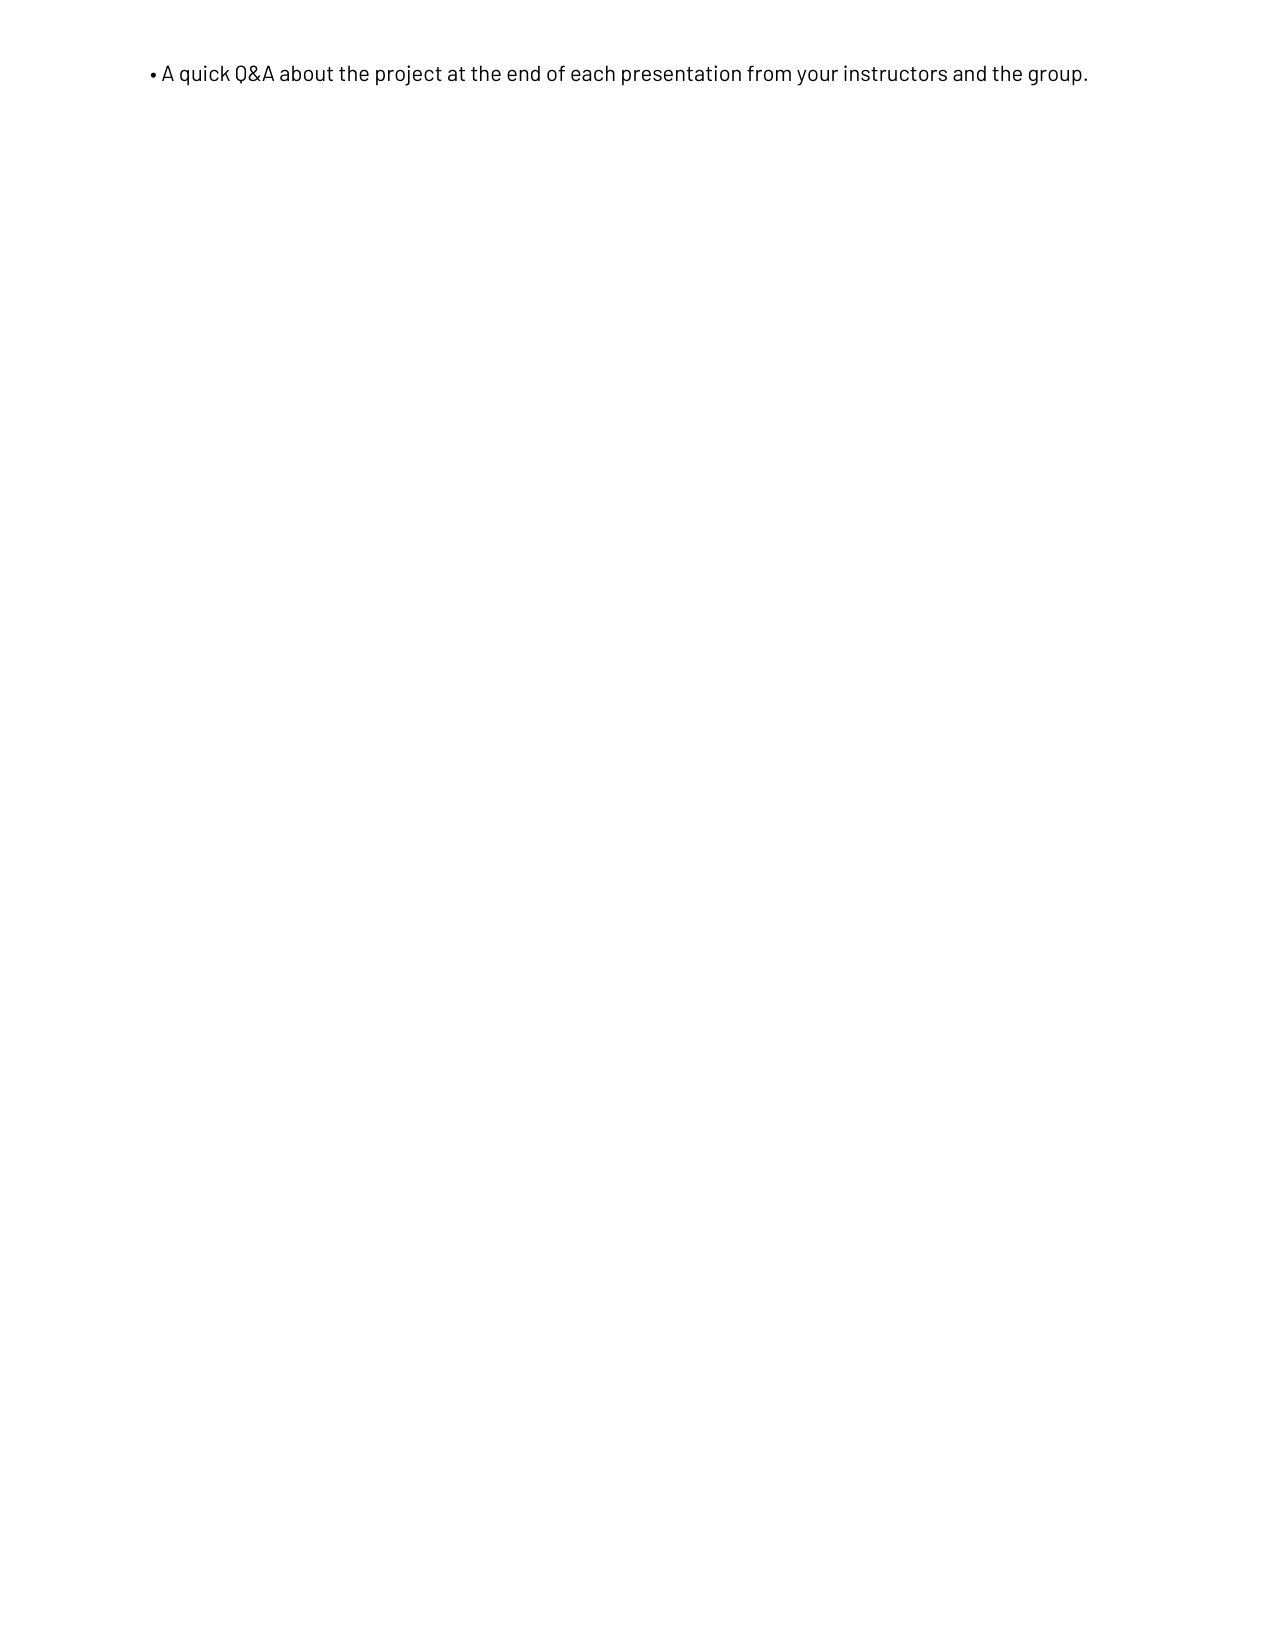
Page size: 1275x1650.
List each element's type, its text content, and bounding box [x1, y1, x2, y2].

text • A quick Q&A about the project at the end of each presentation from your instructors and the group. [150, 59, 1125, 85]
